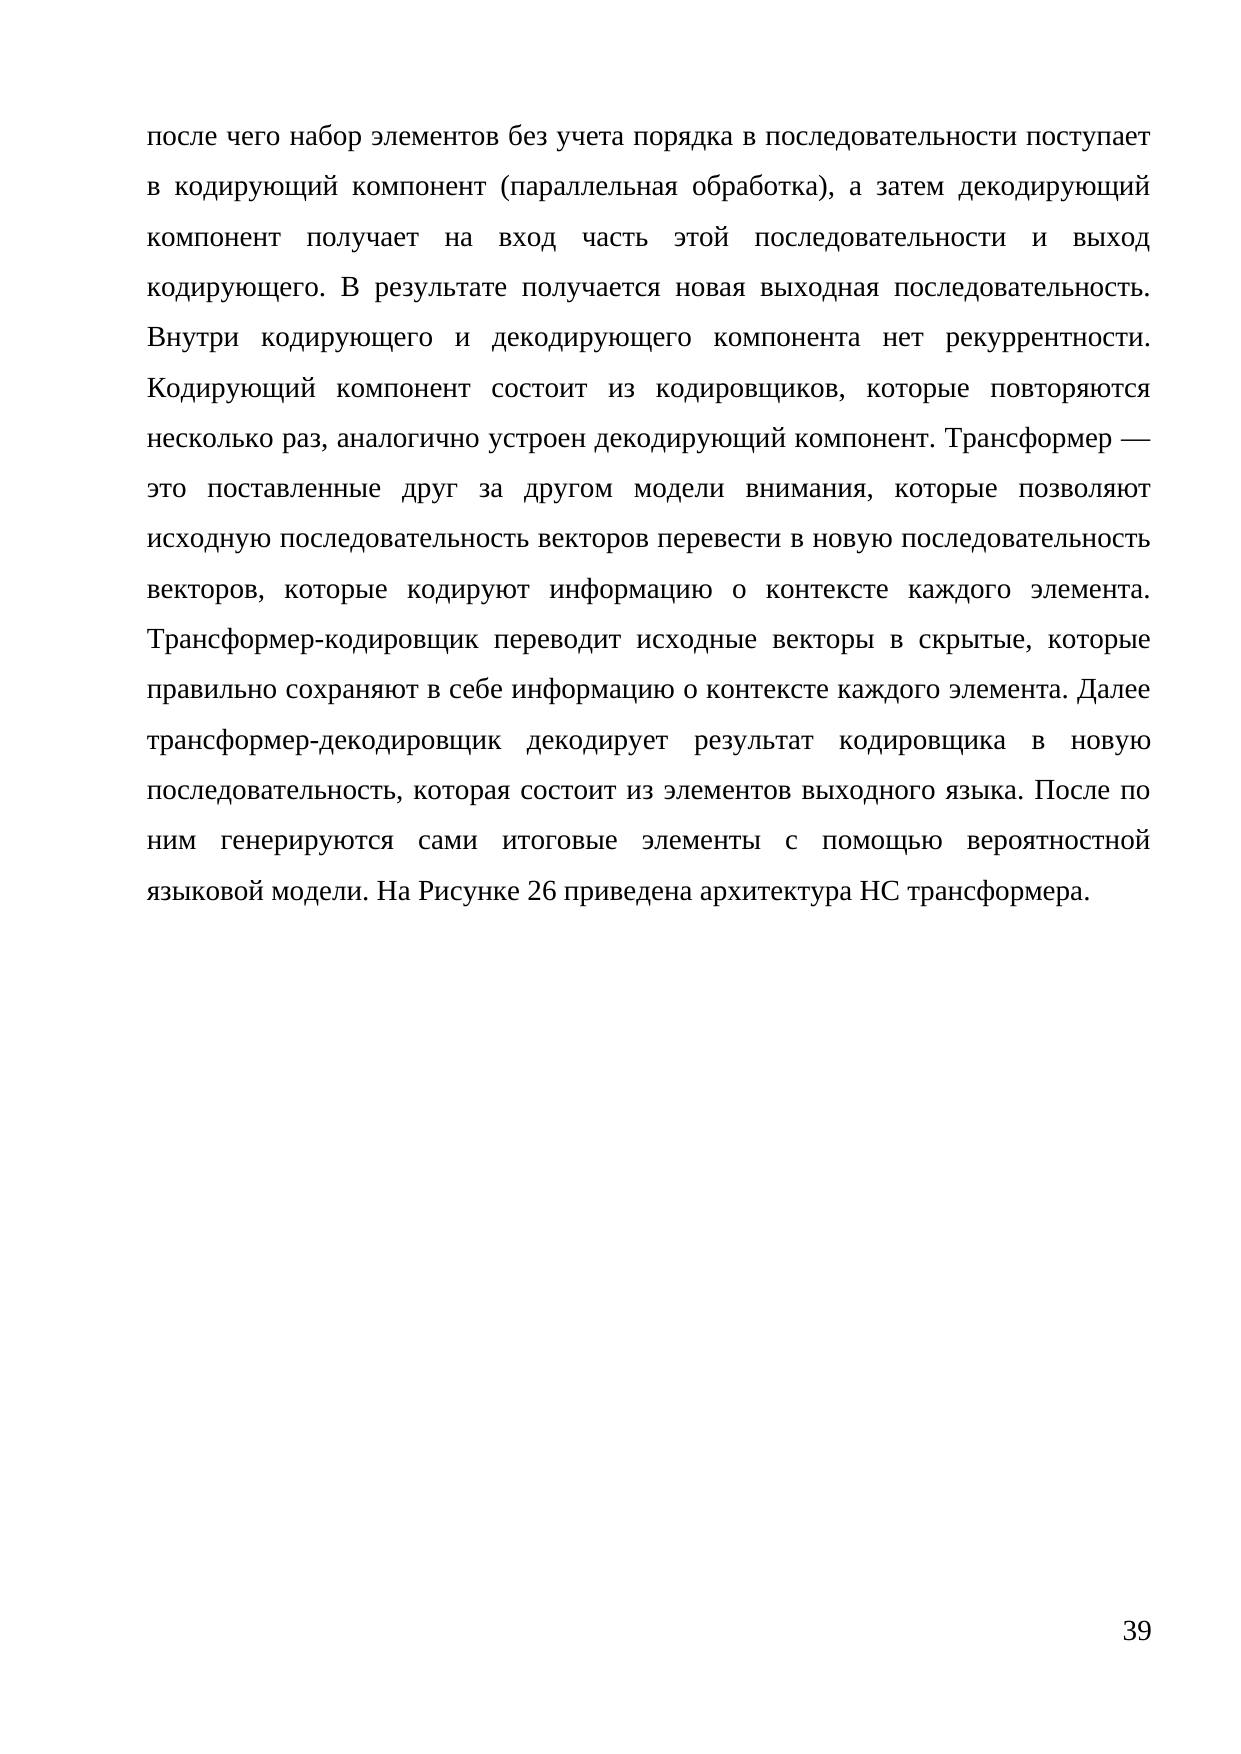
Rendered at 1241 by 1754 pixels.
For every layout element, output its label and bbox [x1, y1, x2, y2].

text [147, 118, 1152, 906]
